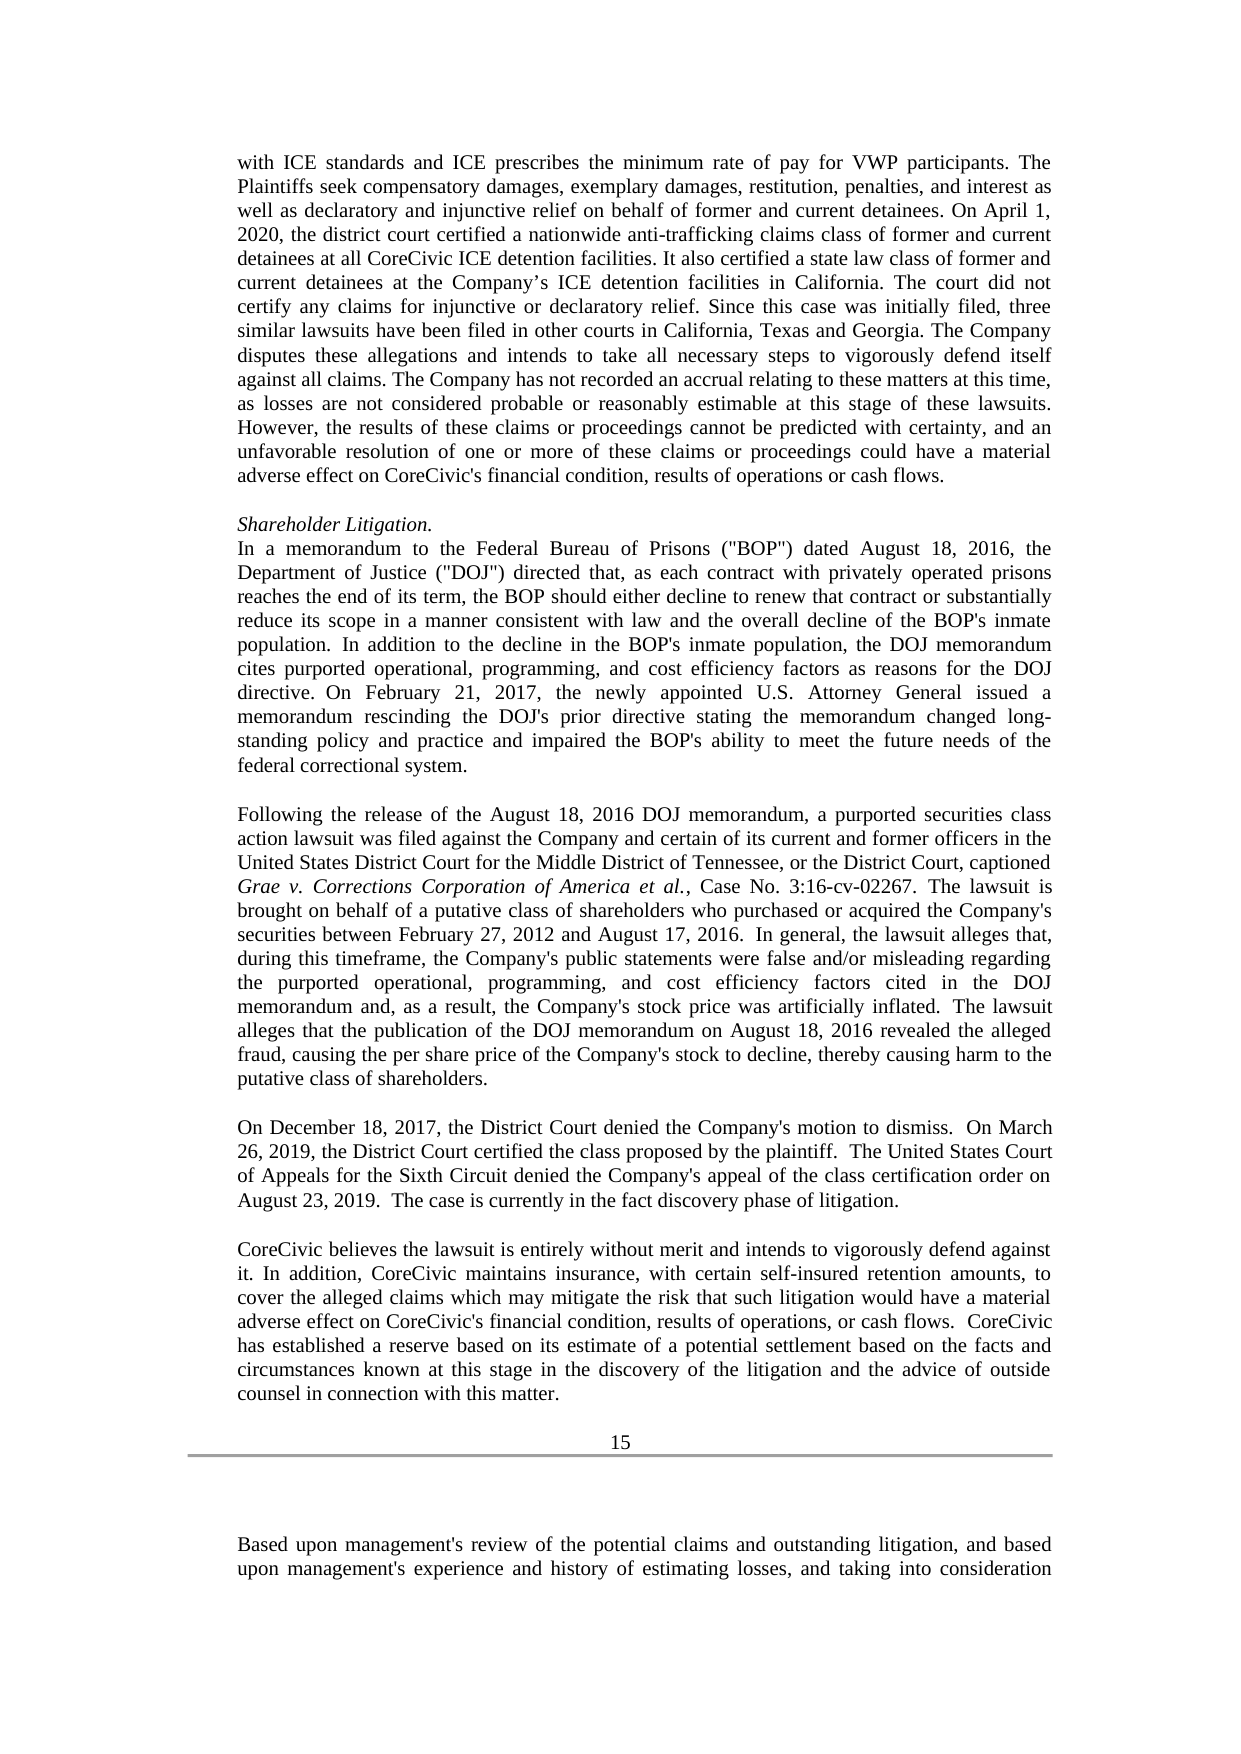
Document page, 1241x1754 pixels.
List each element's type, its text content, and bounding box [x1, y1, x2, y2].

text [237, 150, 1053, 487]
text Following the release of the August 18, 2016 DOJ memorandum, a purported securities class action lawsuit was filed against the Company and certain of its current and former officers in the United States District Court for the Middle District of Tennessee, or the District Court, captioned Grae v. Corrections Corporation of America et al., Case No. 3:16-cv-02267. The lawsuit is brought on behalf of a putative class of shareholders who purchased or acquired the Company's securities between February 27, 2012 and August 17, 2016. In general, the lawsuit alleges that, during this timeframe, the Company's public statements were false and/or misleading regarding the purported operational, programming, and cost efficiency factors cited in the DOJ memorandum and, as a result, the Company's stock price was artificially inflated. The lawsuit alleges that the publication of the DOJ memorandum on August 18, 2016 revealed the alleged fraud, causing the per share price of the Company's stock to decline, thereby causing harm to the putative class of shareholders. [237, 802, 1053, 1090]
text 15 [187, 1430, 1053, 1454]
text On December 18, 2017, the District Court denied the Company's motion to dismiss. On March 26, 2019, the District Court certified the class proposed by the plaintiff. The United States Court of Appeals for the Sixth Circuit denied the Company's appeal of the class certification order on August 23, 2019. The case is currently in the fact discovery phase of litigation. [237, 1115, 1053, 1212]
text CoreCivic believes the lawsuit is entirely without merit and intends to vigorously defend against it. In addition, CoreCivic maintains insurance, with certain self-insured retention amounts, to cover the alleged claims which may mitigate the risk that such litigation would have a material adverse effect on CoreCivic's financial condition, results of operations, or cash flows. CoreCivic has established a reserve based on its estimate of a potential settlement based on the facts and circumstances known at this stage in the discovery of the litigation and the advice of outside counsel in connection with this matter. [237, 1237, 1053, 1405]
text In a memorandum to the Federal Bureau of Prisons ("BOP") dated August 18, 2016, the Department of Justice ("DOJ") directed that, as each contract with privately operated prisons reaches the end of its term, the BOP should either decline to renew that contract or substantially reduce its scope in a manner consistent with law and the overall decline of the BOP's inmate population. In addition to the decline in the BOP's inmate population, the DOJ memorandum cites purported operational, programming, and cost efficiency factors as reasons for the DOJ directive. On February 21, 2017, the newly appointed U.S. Attorney General issued a memorandum rescinding the DOJ's prior directive stating the memorandum changed long-standing policy and practice and impaired the BOP's ability to meet the future needs of the federal correctional system. [237, 536, 1053, 777]
text Shareholder Litigation. [237, 512, 1053, 536]
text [237, 1532, 1053, 1580]
